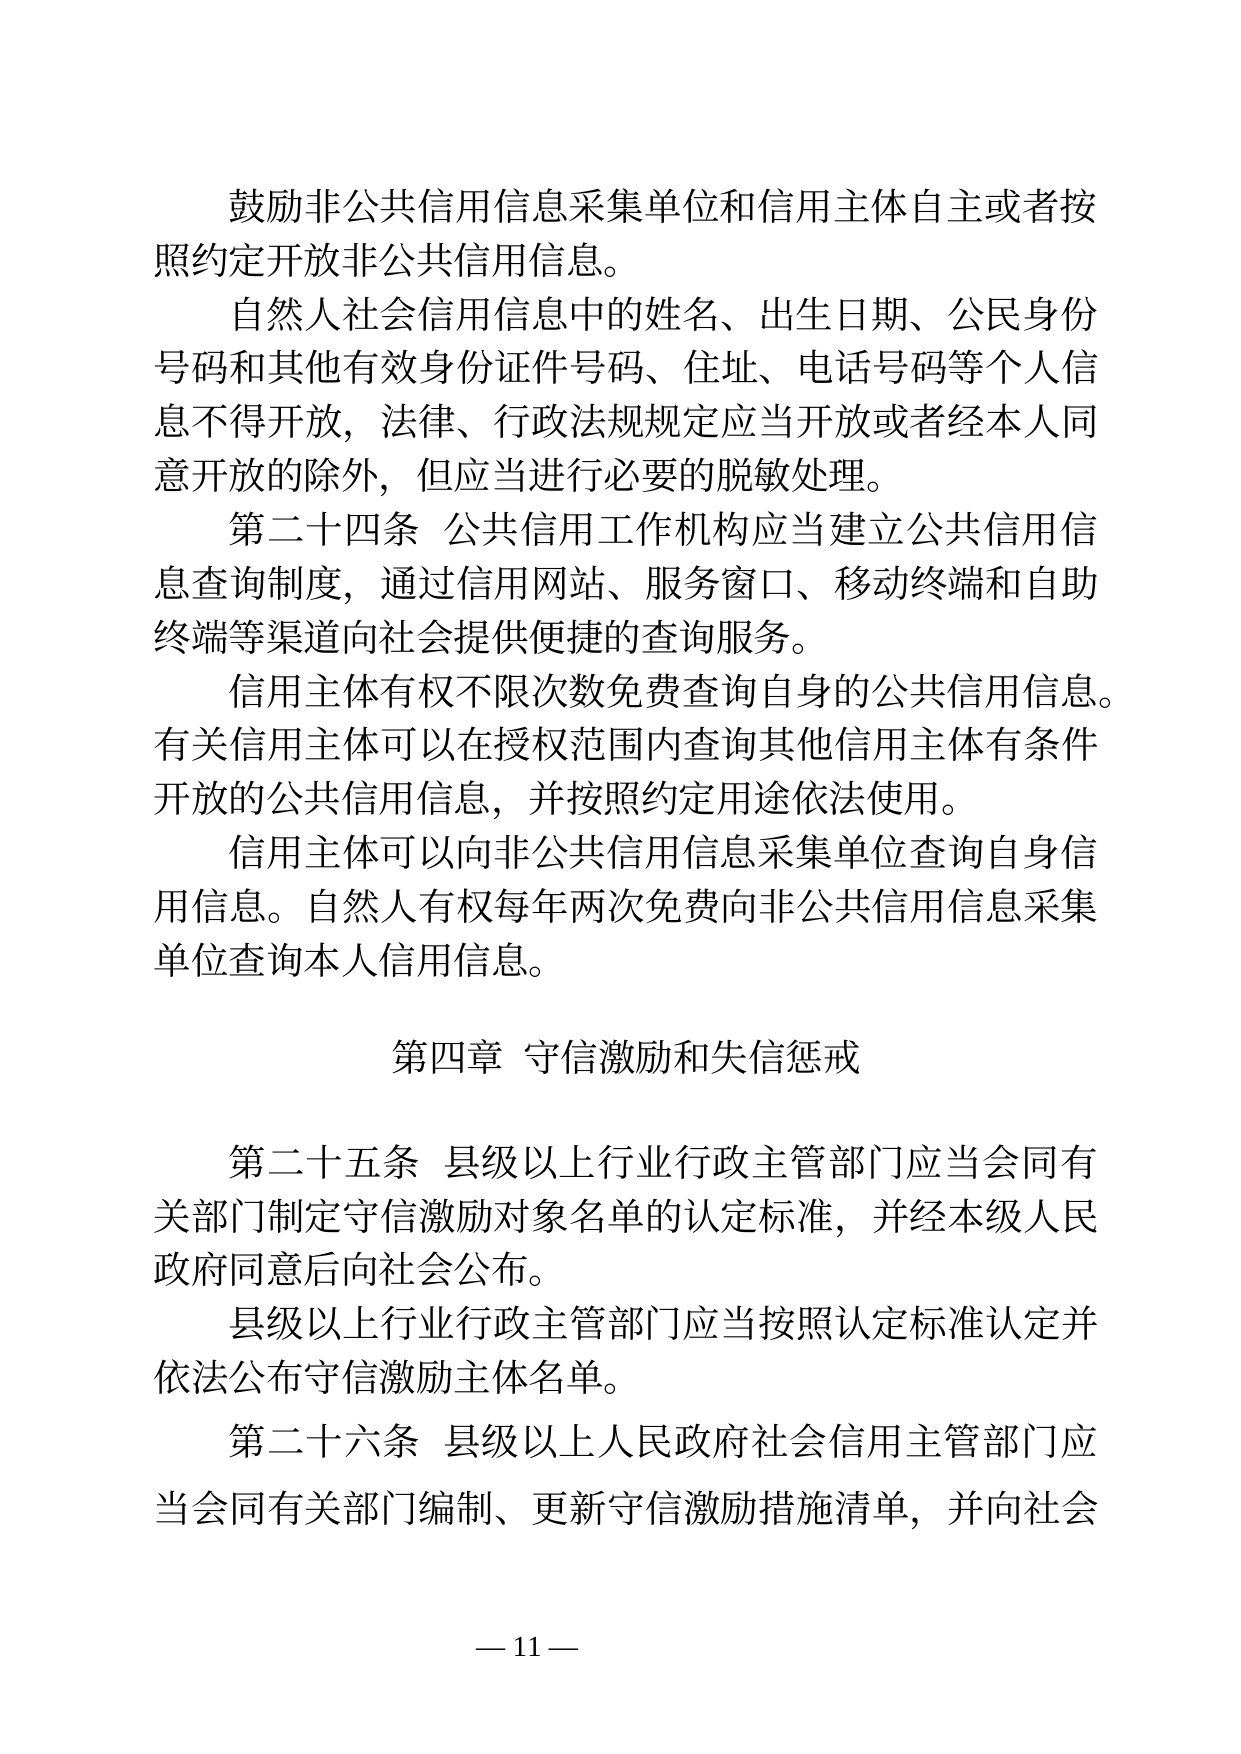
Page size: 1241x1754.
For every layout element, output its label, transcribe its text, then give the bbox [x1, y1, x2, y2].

text 第四章 守信激励和失信惩戒 [153, 1028, 1098, 1082]
text 鼓励非公共信用信息采集单位和信用主体自主或者按照约定开放非公共信用信息。 [153, 177, 1098, 285]
text 第二十五条 县级以上行业行政主管部门应当会同有关部门制定守信激励对象名单的认定标准，并经本级人民政府同意后向社会公布。 [566, 1187, 1098, 1294]
text 第二十四条 公共信用工作机构应当建立公共信用信息查询制度，通过信用网站、服务窗口、移动终端和自助终端等渠道向社会提供便捷的查询服务。 [153, 500, 1098, 662]
text 县级以上行业行政主管部门应当按照认定标准认定并依法公布守信激励主体名单。 [153, 1294, 1098, 1402]
text 第二十五条 县级以上行业行政主管部门应当会同有关部门制定守信激励对象名单的认定标准，并经本级人民政府同意后向社会公布。 [153, 1133, 529, 1294]
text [153, 1402, 1098, 1536]
text 信用主体可以向非公共信用信息采集单位查询自身信用信息。自然人有权每年两次免费向非公共信用信息采集单位查询本人信用信息。 [153, 823, 1098, 985]
text 信用主体有权不限次数免费查询自身的公共信用信息。有关信用主体可以在授权范围内查询其他信用主体有条件开放的公共信用信息，并按照约定用途依法使用。 [153, 662, 1098, 823]
text 自然人社会信用信息中的姓名、出生日期、公民身份号码和其他有效身份证件号码、住址、电话号码等个人信息不得开放，法律、行政法规规定应当开放或者经本人同意开放的除外，但应当进行必要的脱敏处理。 [153, 285, 1098, 500]
